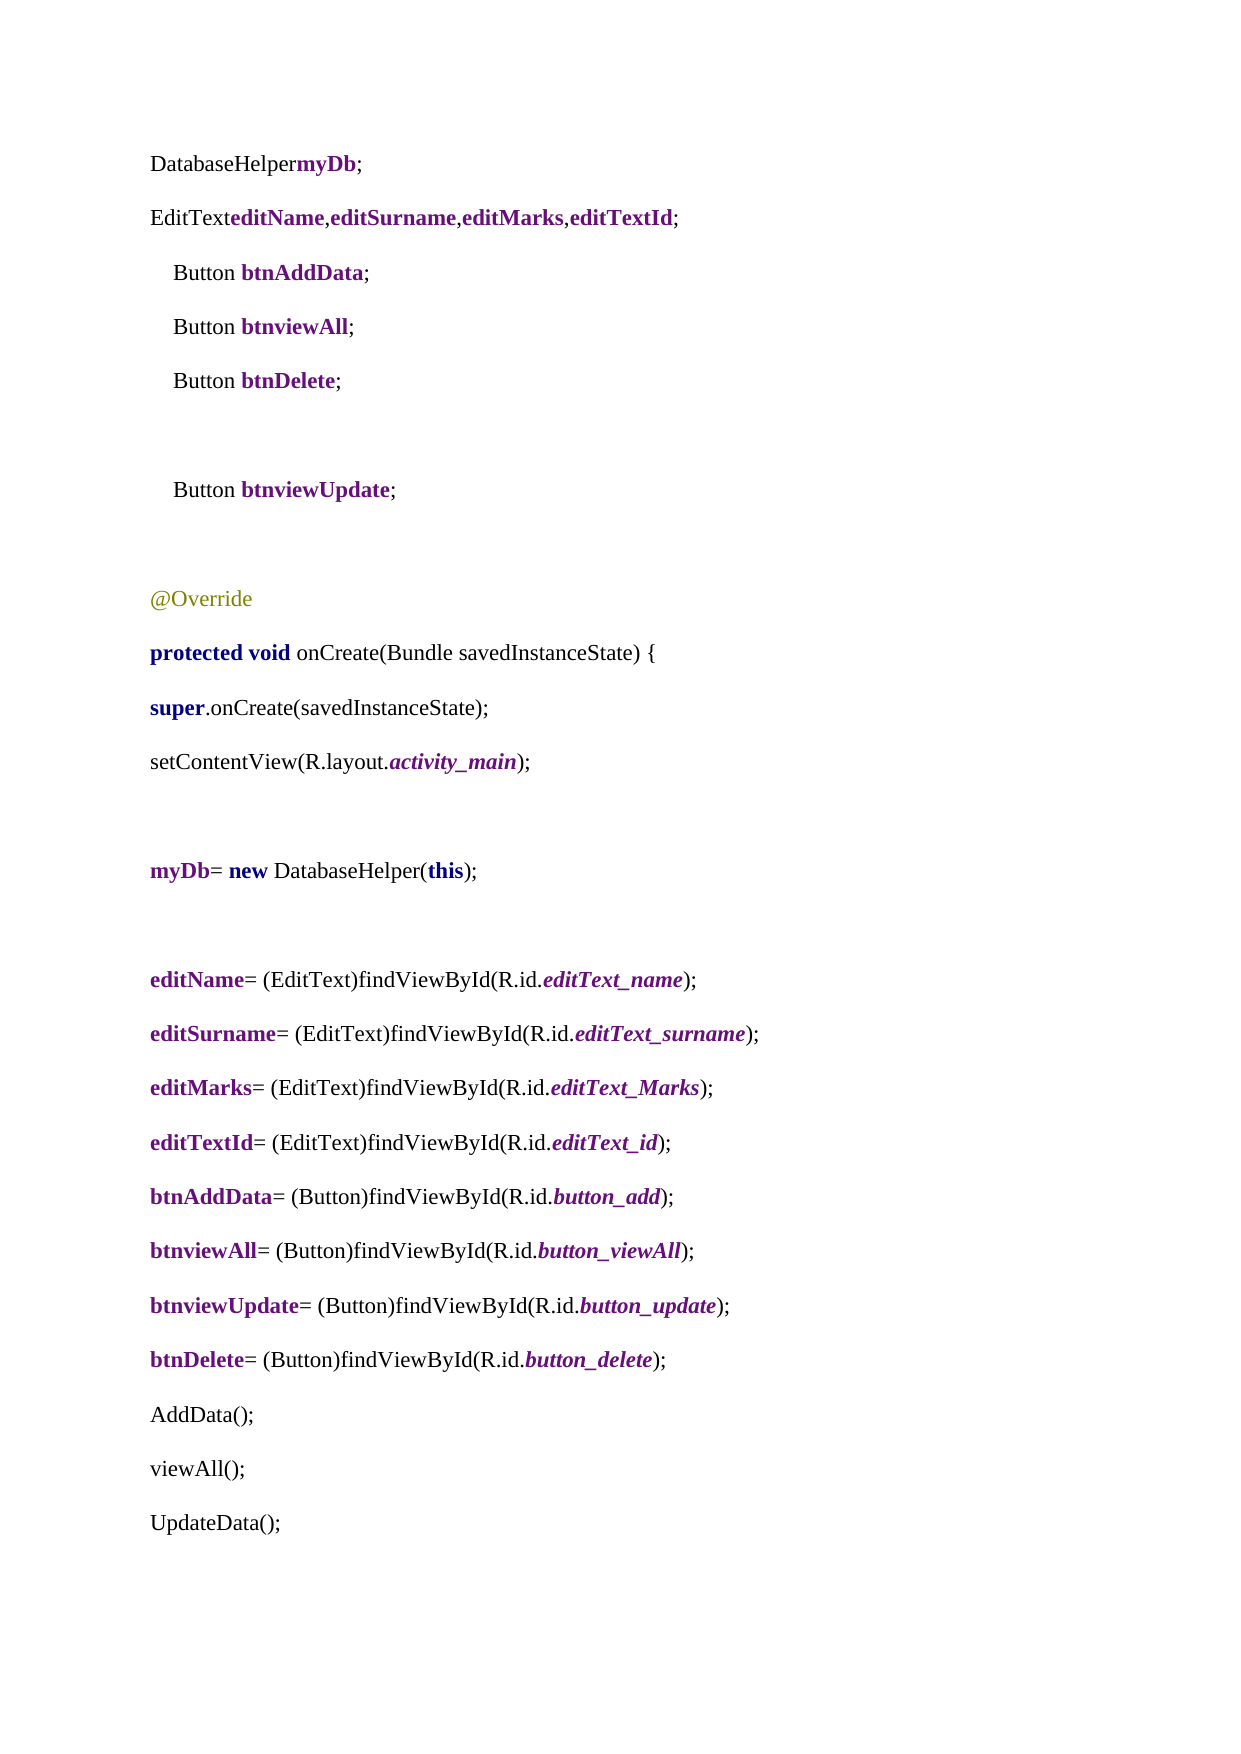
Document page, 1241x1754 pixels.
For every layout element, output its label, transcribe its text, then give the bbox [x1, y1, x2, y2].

text btnviewUpdate= (Button)findViewById(R.id.button_update); [150, 1292, 1090, 1346]
text AddData(); [150, 1401, 1090, 1455]
text @Override [150, 585, 1090, 639]
text viewAll(); [150, 1455, 1090, 1509]
text btnviewAll= (Button)findViewById(R.id.button_viewAll); [150, 1237, 1090, 1292]
text Button btnDelete; [150, 367, 1090, 422]
text super.onCreate(savedInstanceState); [150, 694, 1090, 748]
text Button btnviewUpdate; [150, 476, 1090, 531]
text editName= (EditText)findViewById(R.id.editText_name); [150, 966, 1090, 1020]
text myDb= new DatabaseHelper(this); [150, 857, 1090, 911]
text btnDelete= (Button)findViewById(R.id.button_delete); [150, 1346, 1090, 1401]
text setContentView(R.layout.activity_main); [150, 748, 1090, 802]
text editTextId= (EditText)findViewById(R.id.editText_id); [150, 1129, 1090, 1183]
text UpdateData(); [150, 1509, 1090, 1564]
text btnAddData= (Button)findViewById(R.id.button_add); [150, 1183, 1090, 1237]
text editMarks= (EditText)findViewById(R.id.editText_Marks); [150, 1074, 1090, 1129]
text DatabaseHelpermyDb; [150, 150, 1090, 204]
text Button btnAddData; [150, 259, 1090, 313]
text EditTexteditName,editSurname,editMarks,editTextId; [150, 204, 1090, 259]
text Button btnviewAll; [150, 313, 1090, 367]
text editSurname= (EditText)findViewById(R.id.editText_surname); [150, 1020, 1090, 1074]
text protected void onCreate(Bundle savedInstanceState) { [150, 639, 1090, 694]
